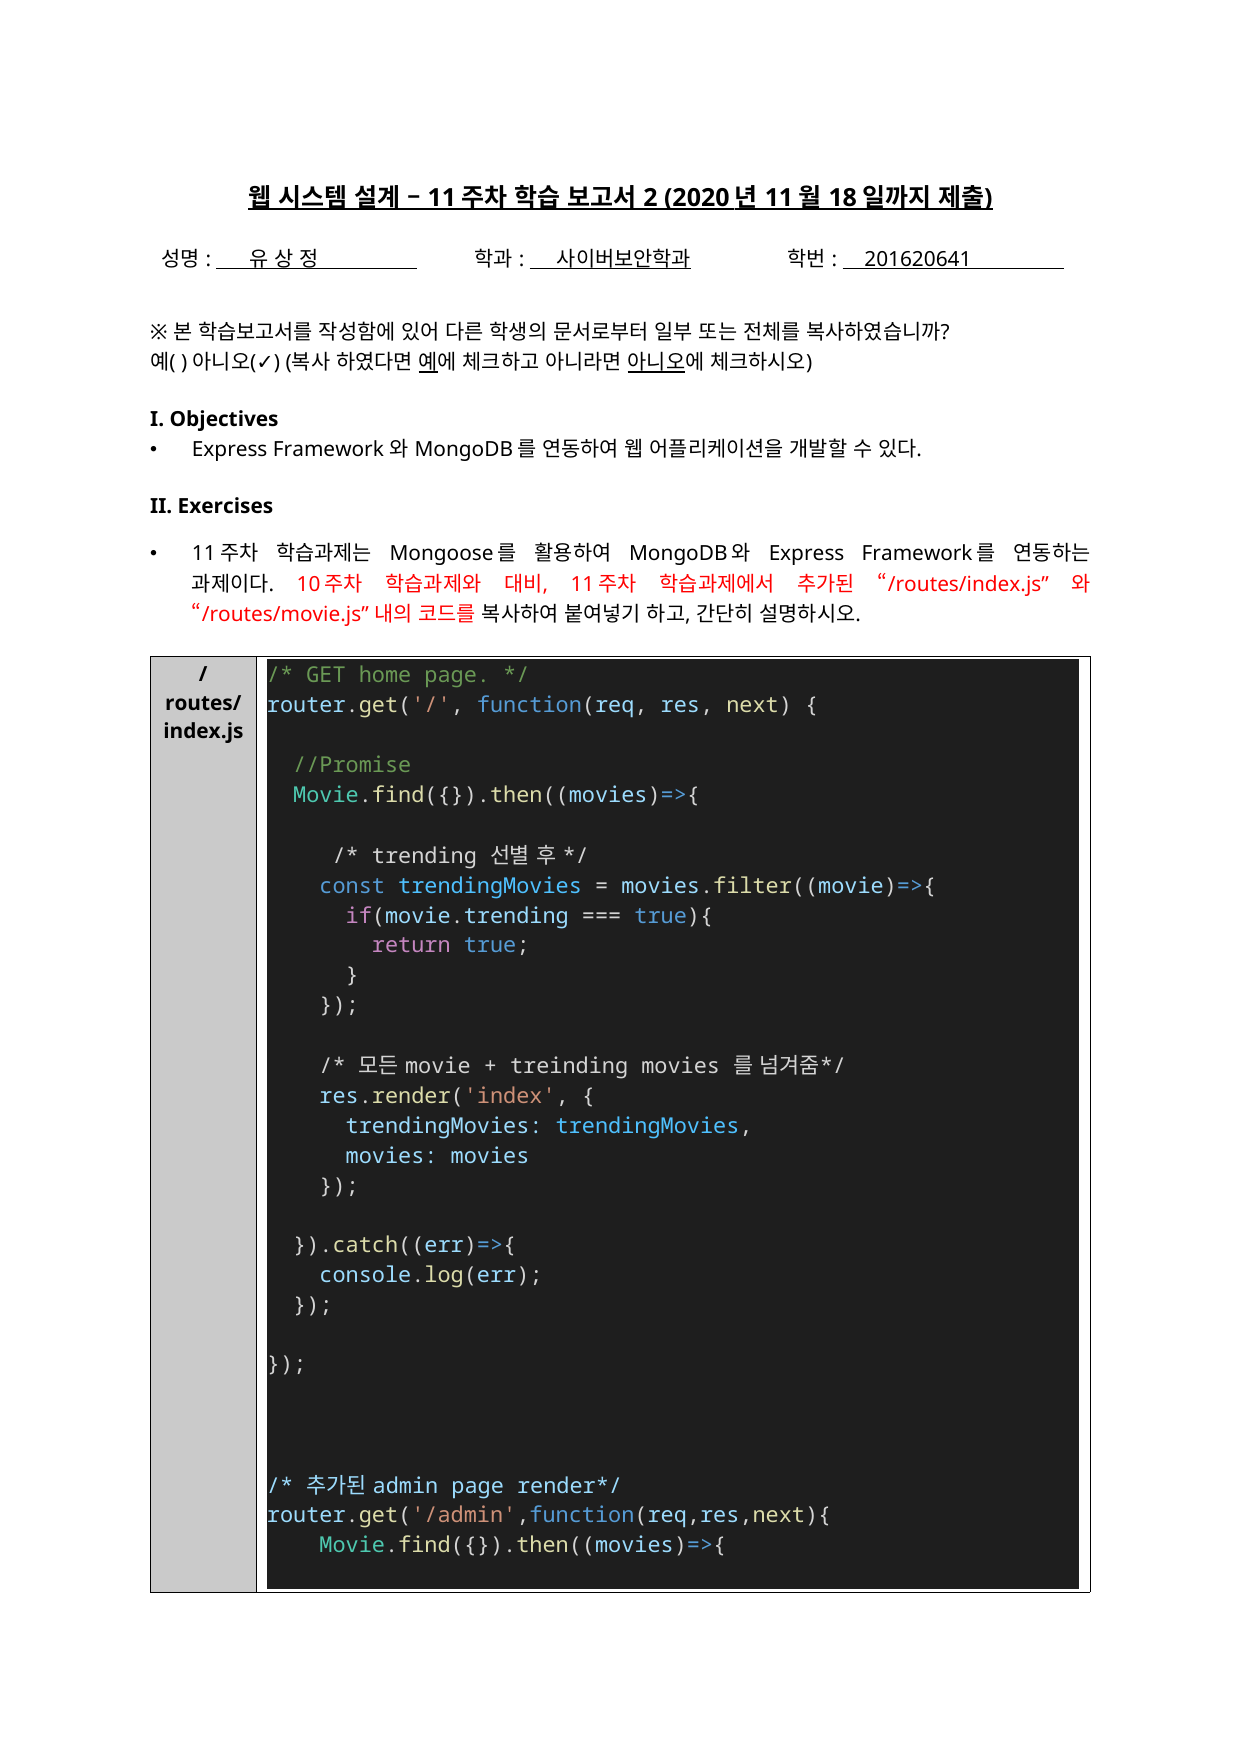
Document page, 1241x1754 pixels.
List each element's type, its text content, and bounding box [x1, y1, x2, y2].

list 11주차 학습과제는 Mongoose를 활용하여 MongoDB와 Express Framework를 연동하는 과제이다. 10주차 학습과제와 대비, 11주차 학습과제에서 추가된 “/routes/index.js” 와 “/routes/movie.js” 내의 코드를 복사하여 붙여넣기 하고, 간단히 설명하시오. [150, 537, 1090, 627]
text II. Exercises [150, 491, 1090, 519]
list Express Framework 와 MongoDB를 연동하여 웹 어플리케이션을 개발할 수 있다. [150, 432, 1090, 463]
table_header /routes/index.js [151, 657, 256, 1592]
text 웹 시스템 설계 – 11주차 학습 보고서 2 (2020년 11월 18일까지 제출) [150, 177, 1090, 213]
table_header 학과 : 사이버보안학과 [463, 242, 776, 286]
text ※ 본 학습보고서를 작성함에 있어 다른 학생의 문서로부터 일부 또는 전체를 복사하였습니까? [150, 315, 1090, 345]
text I. Objectives [150, 404, 1090, 432]
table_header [257, 657, 1090, 1592]
table_header 학번 : 201620641 [776, 242, 1089, 286]
table_header 성명 : 유 상 정 [150, 242, 463, 286]
text 예( ) 아니오(✓) (복사 하였다면 예에 체크하고 아니라면 아니오에 체크하시오) [150, 345, 1090, 376]
